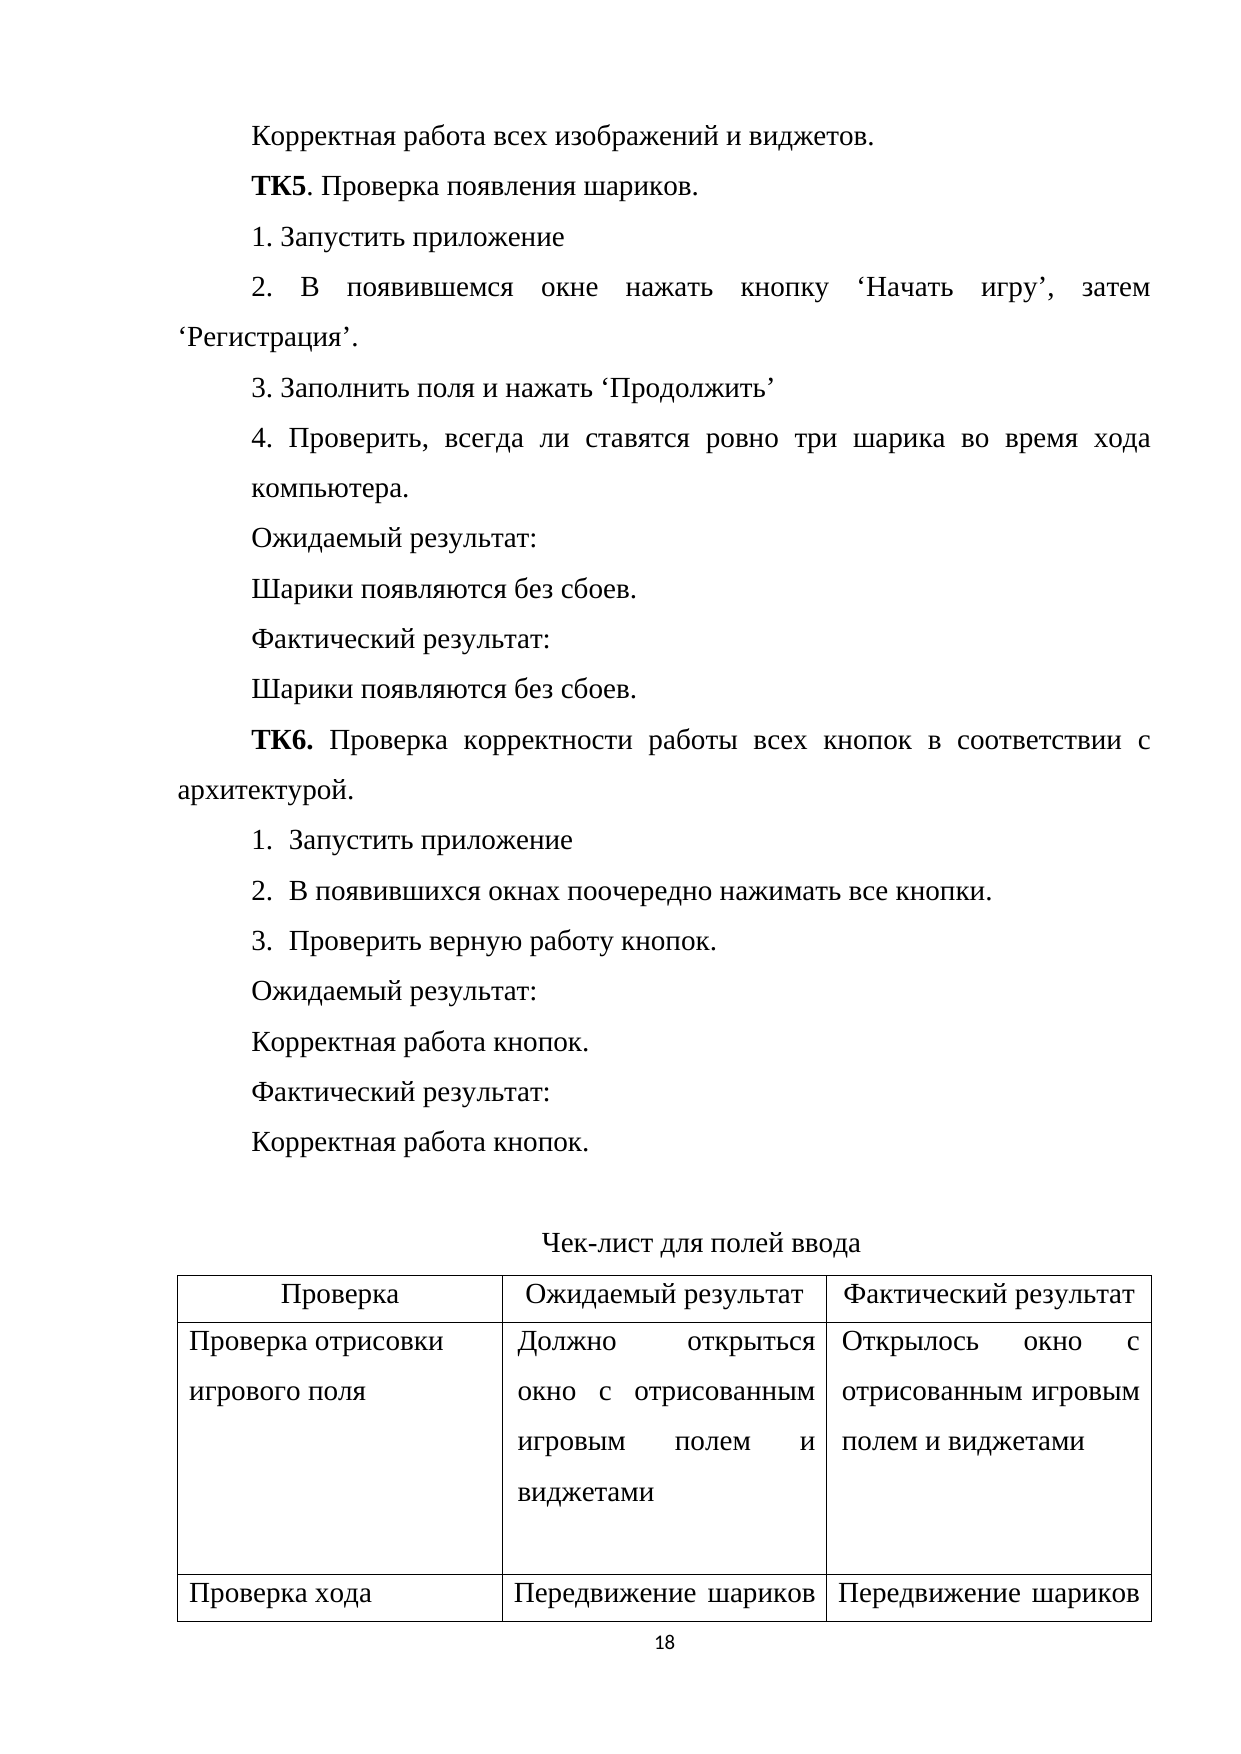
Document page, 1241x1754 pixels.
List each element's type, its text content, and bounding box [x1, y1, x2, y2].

table_cell Проверка отрисовки игрового поля [178, 1323, 502, 1574]
text Шарики появляются без сбоев. [251, 571, 1152, 604]
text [251, 118, 1152, 152]
list В появившихся окнах поочередно нажимать все кнопки. [251, 873, 1152, 906]
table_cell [827, 1575, 1151, 1621]
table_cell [503, 1575, 826, 1621]
list Фактический результат: [177, 1074, 1152, 1108]
table_header Ожидаемый результат [503, 1276, 826, 1322]
text Корректная работа кнопок. [177, 1124, 1152, 1158]
list Проверить верную работу кнопок. [251, 923, 1152, 957]
text Фактический результат: [177, 621, 1152, 655]
table_cell Проверка хода [178, 1575, 502, 1621]
table_header Проверка [178, 1276, 502, 1322]
text ТК5. Проверка появления шариков. [251, 168, 1152, 202]
text 2. В появившемся окне нажать кнопку ‘Начать игру’, затем ‘Регистрация’. [177, 269, 1152, 353]
text 1. Запустить приложение [177, 219, 1152, 252]
text ТК6. Проверка корректности работы всех кнопок в соответствии с архитектурой. [177, 722, 1152, 806]
text Шарики появляются без сбоев. [251, 672, 1152, 705]
text 3. Заполнить поля и нажать ‘Продолжить’ [177, 370, 1152, 403]
text Ожидаемый результат: [177, 521, 1152, 554]
list Запустить приложение [251, 822, 1152, 856]
table_cell Открылось окно с отрисованным игровым полем и виджетами [827, 1323, 1151, 1574]
table_cell Должно открыться окно с отрисованным игровым полем и виджетами [503, 1323, 826, 1574]
list Ожидаемый результат: [177, 973, 1152, 1007]
text 4. Проверить, всегда ли ставятся ровно три шарика во время хода компьютера. [251, 420, 1152, 504]
text Чек-лист для полей ввода [177, 1225, 1152, 1258]
table_header Фактический результат [827, 1276, 1151, 1322]
list Корректная работа кнопок. [177, 1024, 1152, 1057]
